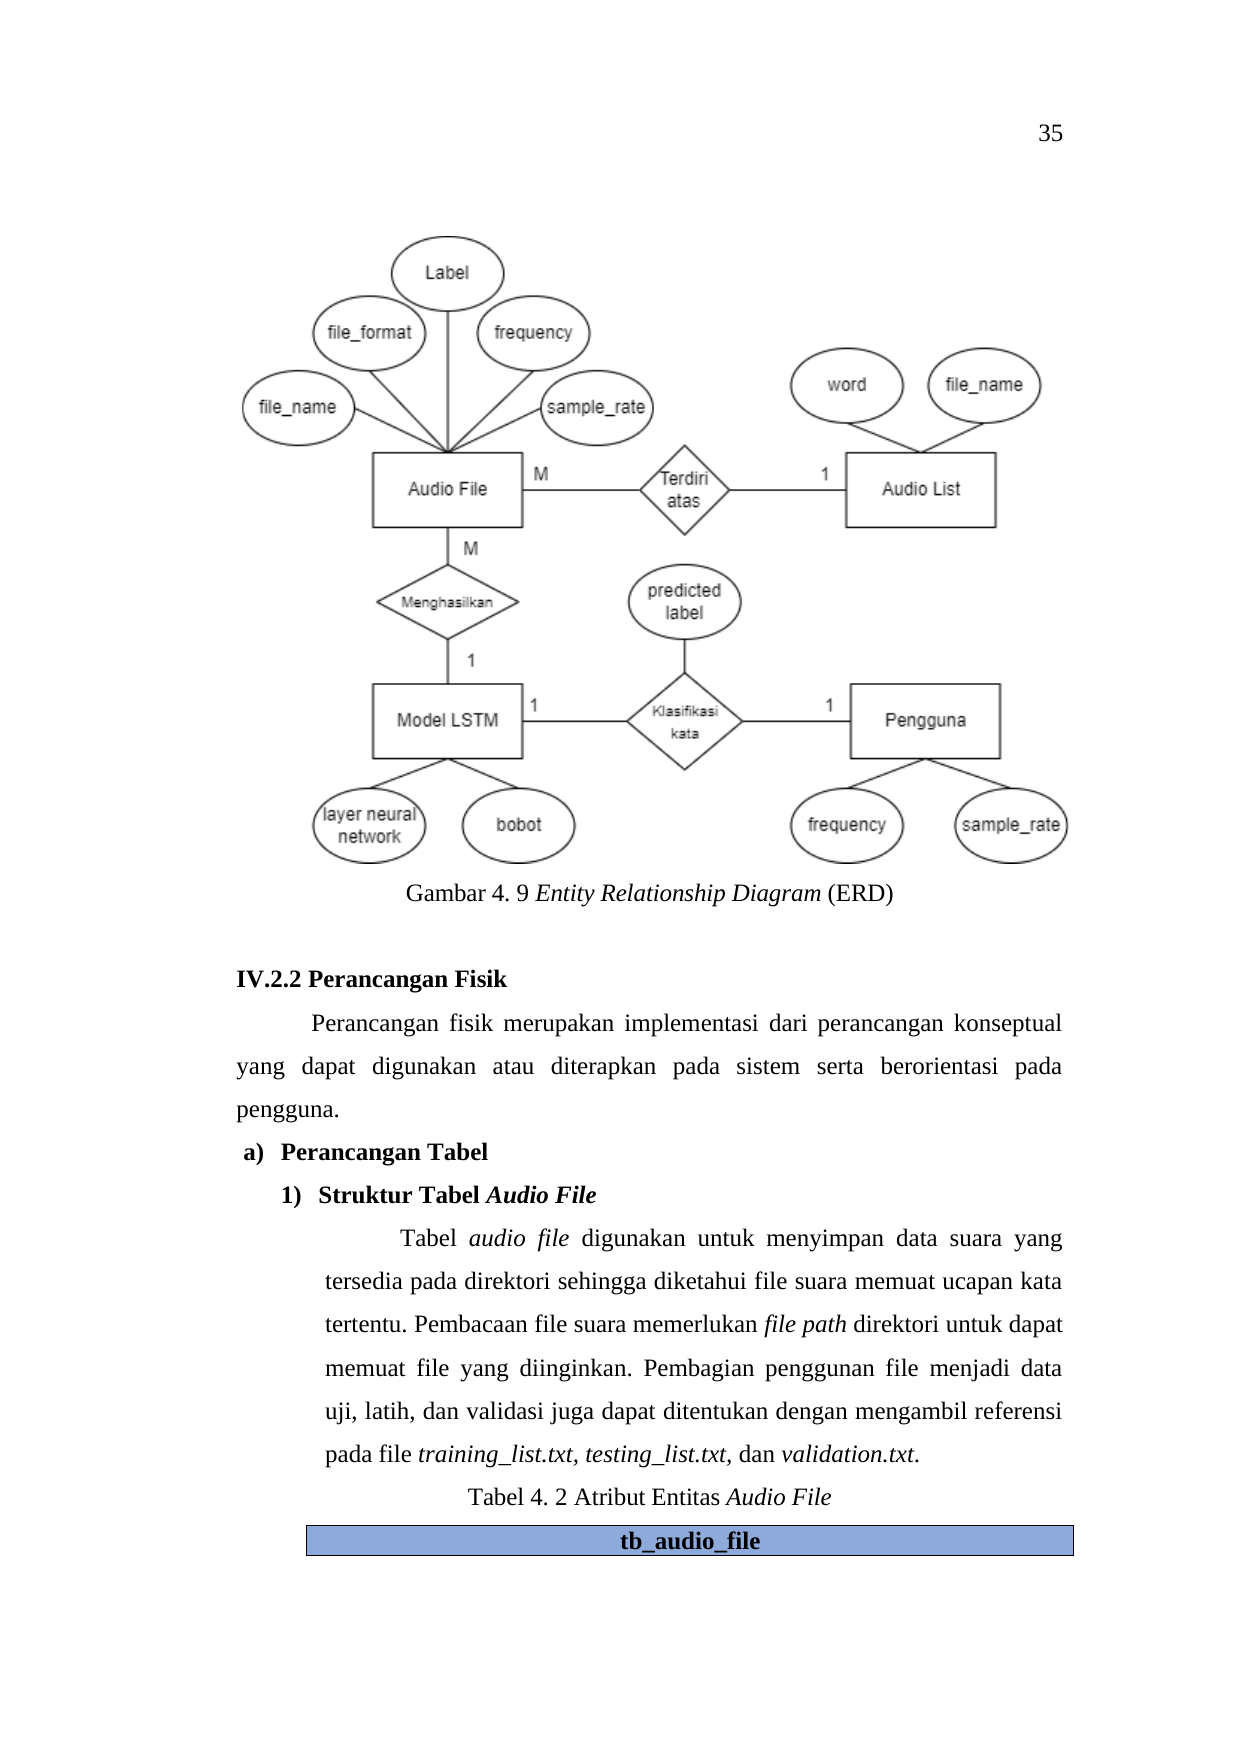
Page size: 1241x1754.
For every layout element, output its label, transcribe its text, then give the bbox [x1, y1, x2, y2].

text Perancangan fisik merupakan implementasi dari perancangan konseptual yang dapat digunakan atau diterapkan pada sistem serta berorientasi pada pengguna. [236, 1008, 1063, 1123]
list Perancangan Tabel [243, 1137, 1063, 1166]
subtitle Perancangan Fisik [236, 964, 1063, 993]
text Tabel audio file digunakan untuk menyimpan data suara yang tersedia pada direktori sehingga diketahui file suara memuat ucapan kata tertentu. Pembacaan file suara memerlukan file path direktori untuk dapat memuat file yang diinginkan. Pembagian penggunan file menjadi data uji, latih, dan validasi juga dapat ditentukan dengan mengambil referensi pada file training_list.txt, testing_list.txt, dan validation.txt. [325, 1223, 1063, 1468]
table_header tb_audio_file [307, 1526, 1073, 1555]
picture [242, 236, 1069, 864]
list Struktur Tabel Audio File [281, 1180, 1063, 1209]
